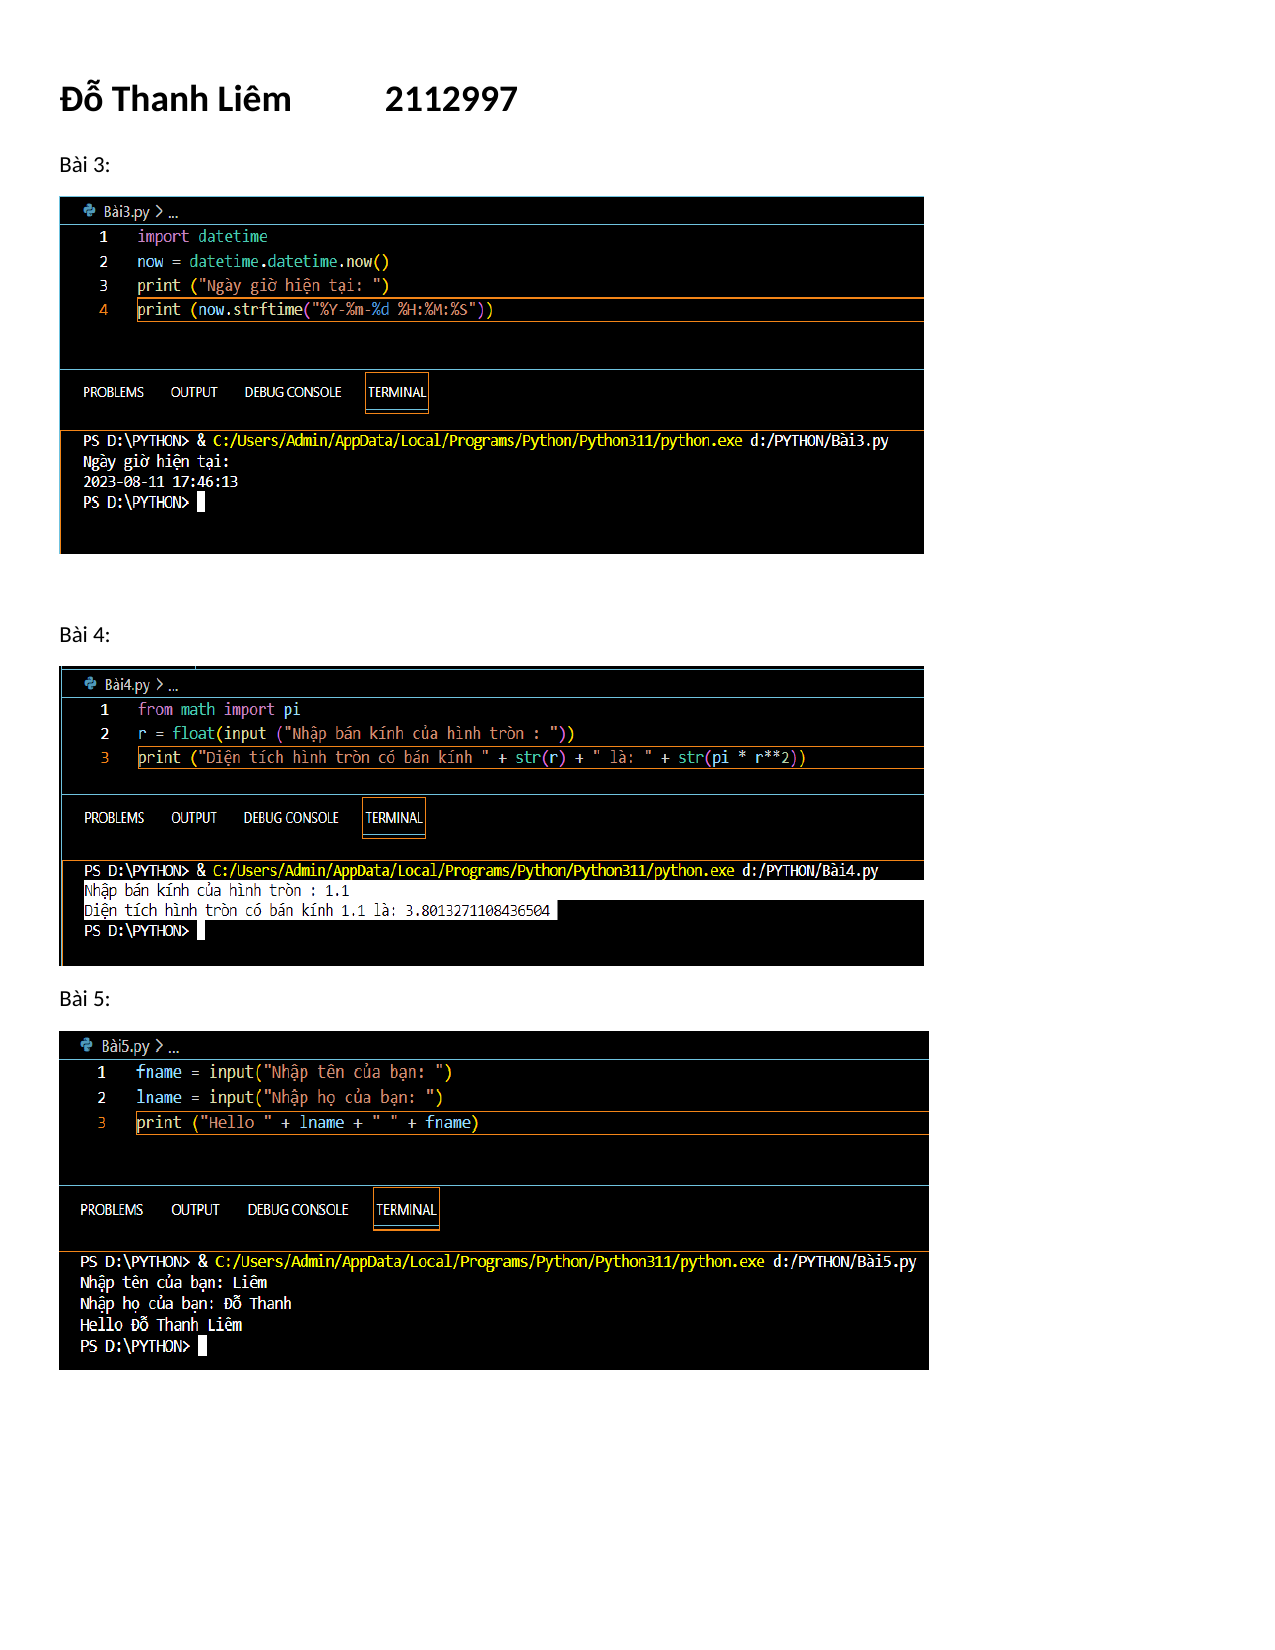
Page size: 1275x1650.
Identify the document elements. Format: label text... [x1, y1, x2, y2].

text Bài 3: [59, 150, 1216, 178]
picture [59, 1031, 929, 1370]
picture [59, 196, 924, 554]
text Bài 4: [59, 620, 1216, 648]
text Bài 5: [59, 984, 1216, 1012]
picture [59, 666, 924, 966]
